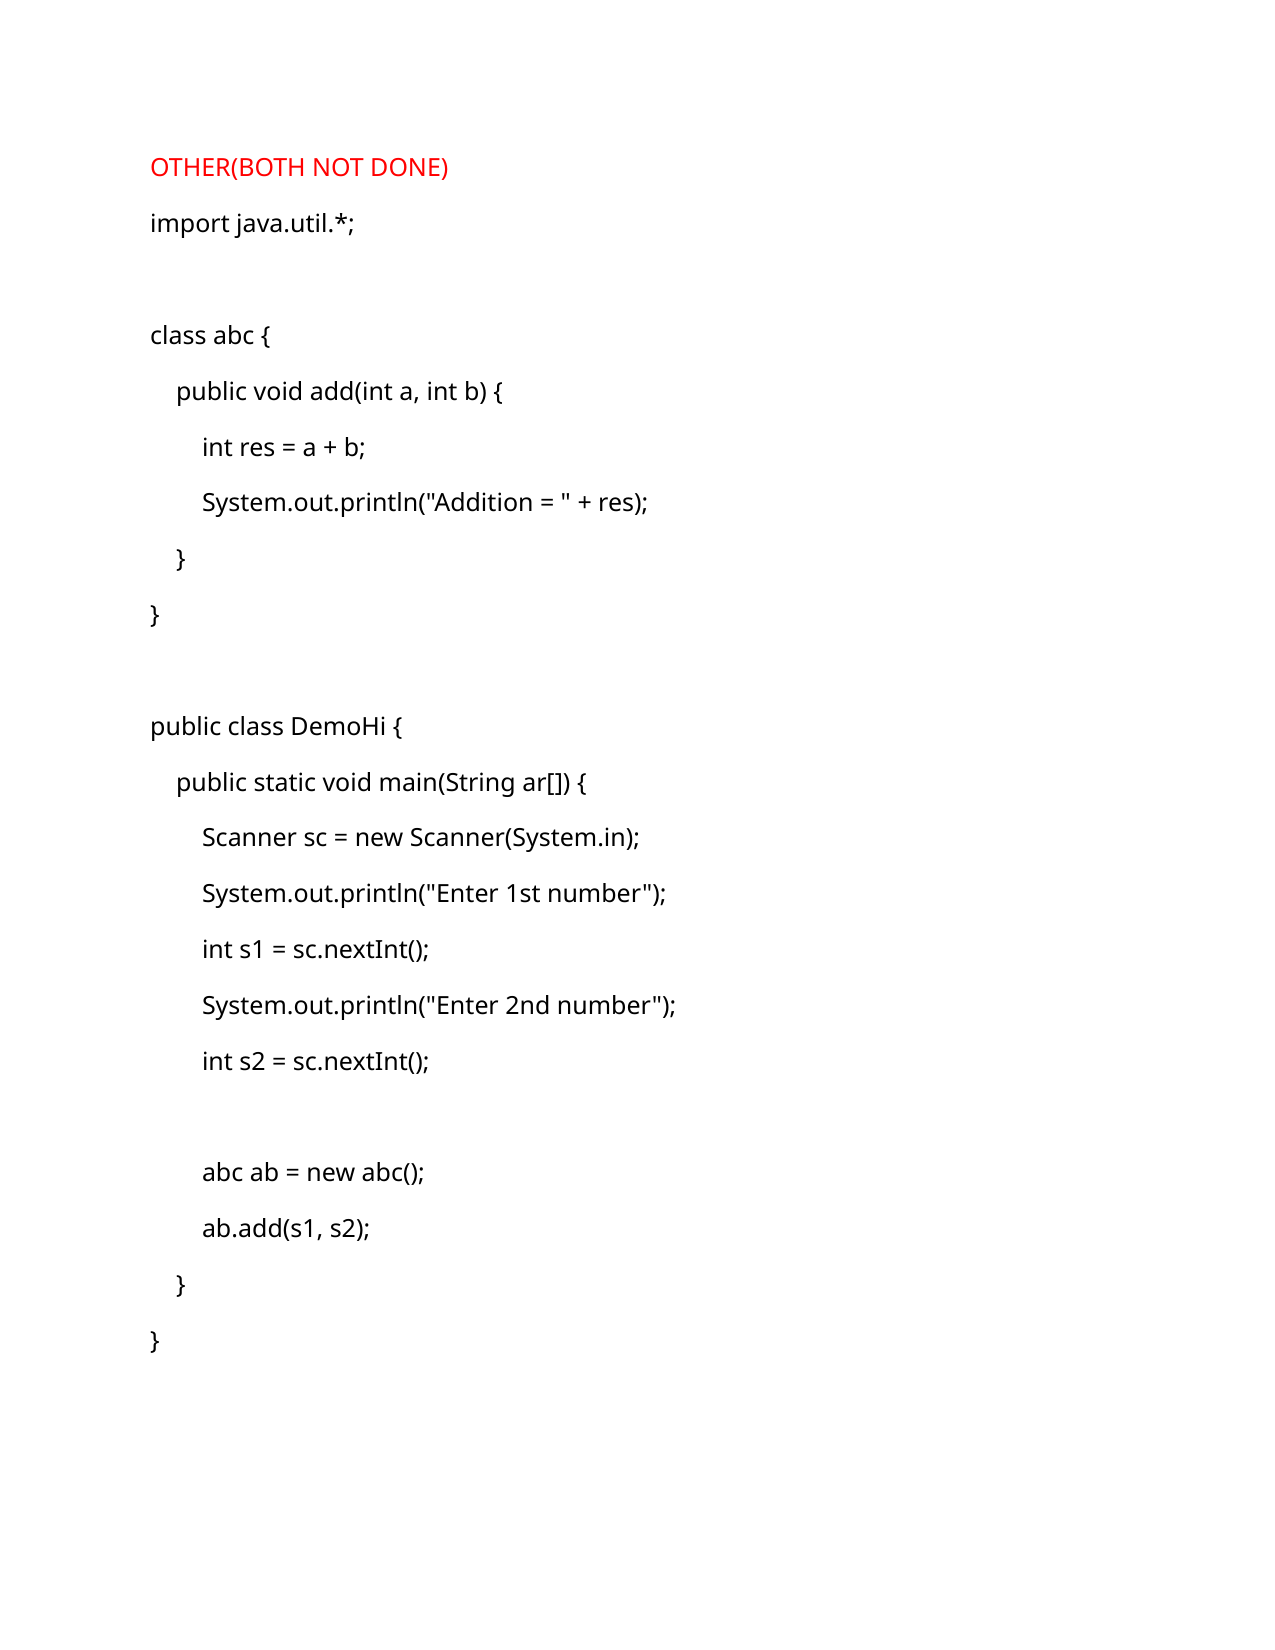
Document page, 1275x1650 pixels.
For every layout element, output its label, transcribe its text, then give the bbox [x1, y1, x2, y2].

text public void add(int a, int b) { [150, 373, 1125, 407]
text public static void main(String ar[]) { [150, 764, 1125, 798]
text int s2 = sc.nextInt(); [150, 1043, 1125, 1077]
text System.out.println("Enter 1st number"); [150, 876, 1125, 910]
text public class DemoHi { [150, 708, 1125, 742]
text System.out.println("Enter 2nd number"); [150, 987, 1125, 1022]
text Scanner sc = new Scanner(System.in); [150, 820, 1125, 854]
text ab.add(s1, s2); [150, 1211, 1125, 1245]
text } [150, 1322, 1125, 1357]
text abc ab = new abc(); [150, 1155, 1125, 1189]
text import java.util.*; [150, 206, 1125, 240]
text } [150, 597, 1125, 631]
text } [150, 541, 1125, 575]
text OTHER(BOTH NOT DONE) [150, 150, 1125, 184]
text System.out.println("Addition = " + res); [150, 485, 1125, 519]
text class abc { [150, 317, 1125, 352]
text int s1 = sc.nextInt(); [150, 932, 1125, 966]
text } [150, 1267, 1125, 1301]
text int res = a + b; [150, 429, 1125, 463]
